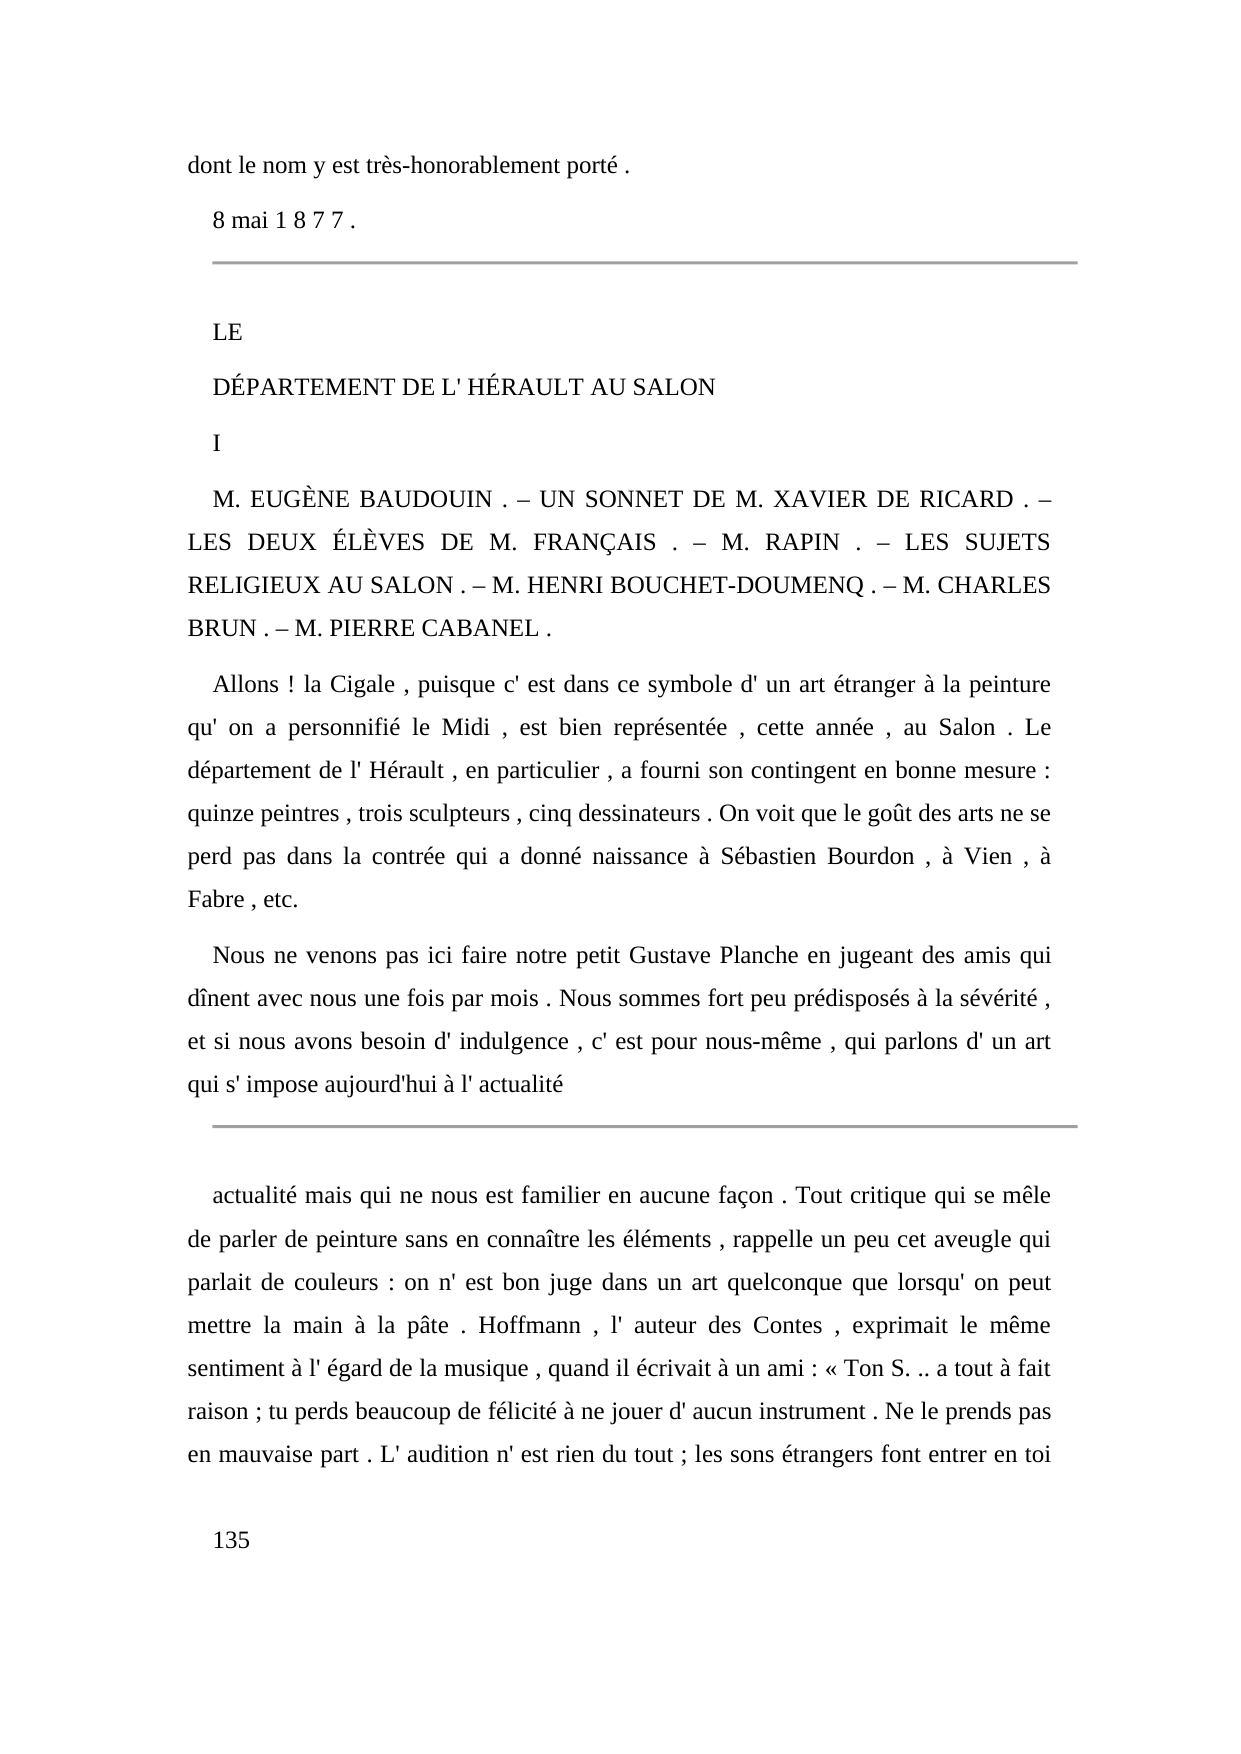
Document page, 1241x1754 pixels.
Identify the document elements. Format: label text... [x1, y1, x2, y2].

text DÉPARTEMENT DE L' HÉRAULT AU SALON [187, 372, 1053, 401]
text Nous ne venons pas ici faire notre petit Gustave Planche en jugeant des amis qui dînent avec nous une fois par mois . Nous sommes fort peu prédisposés à la sévérité , et si nous avons besoin d' indulgence , c' est pour nous-même , qui parlons d' un art qui s' impose aujourd'hui à l' actualité [187, 940, 1053, 1098]
text LE [187, 317, 1053, 346]
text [187, 150, 1053, 179]
text M. EUGÈNE BAUDOUIN . – UN SONNET DE M. XAVIER DE RICARD . – LES DEUX ÉLÈVES DE M. FRANÇAIS . – M. RAPIN . – LES SUJETS RELIGIEUX AU SALON . – M. HENRI BOUCHET-DOUMENQ . – M. CHARLES BRUN . – M. PIERRE CABANEL . [187, 484, 1053, 642]
text I [187, 428, 1053, 457]
text 8 mai 1 8 7 7 . [187, 206, 1053, 234]
text Allons ! la Cigale , puisque c' est dans ce symbole d' un art étranger à la peinture qu' on a personnifié le Midi , est bien représentée , cette année , au Salon . Le département de l' Hérault , en particulier , a fourni son contingent en bonne mesure : quinze peintres , trois sculpteurs , cinq dessinateurs . On voit que le goût des arts ne se perd pas dans la contrée qui a donné naissance à Sébastien Bourdon , à Vien , à Fabre , etc. [187, 669, 1053, 913]
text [187, 1181, 1053, 1468]
